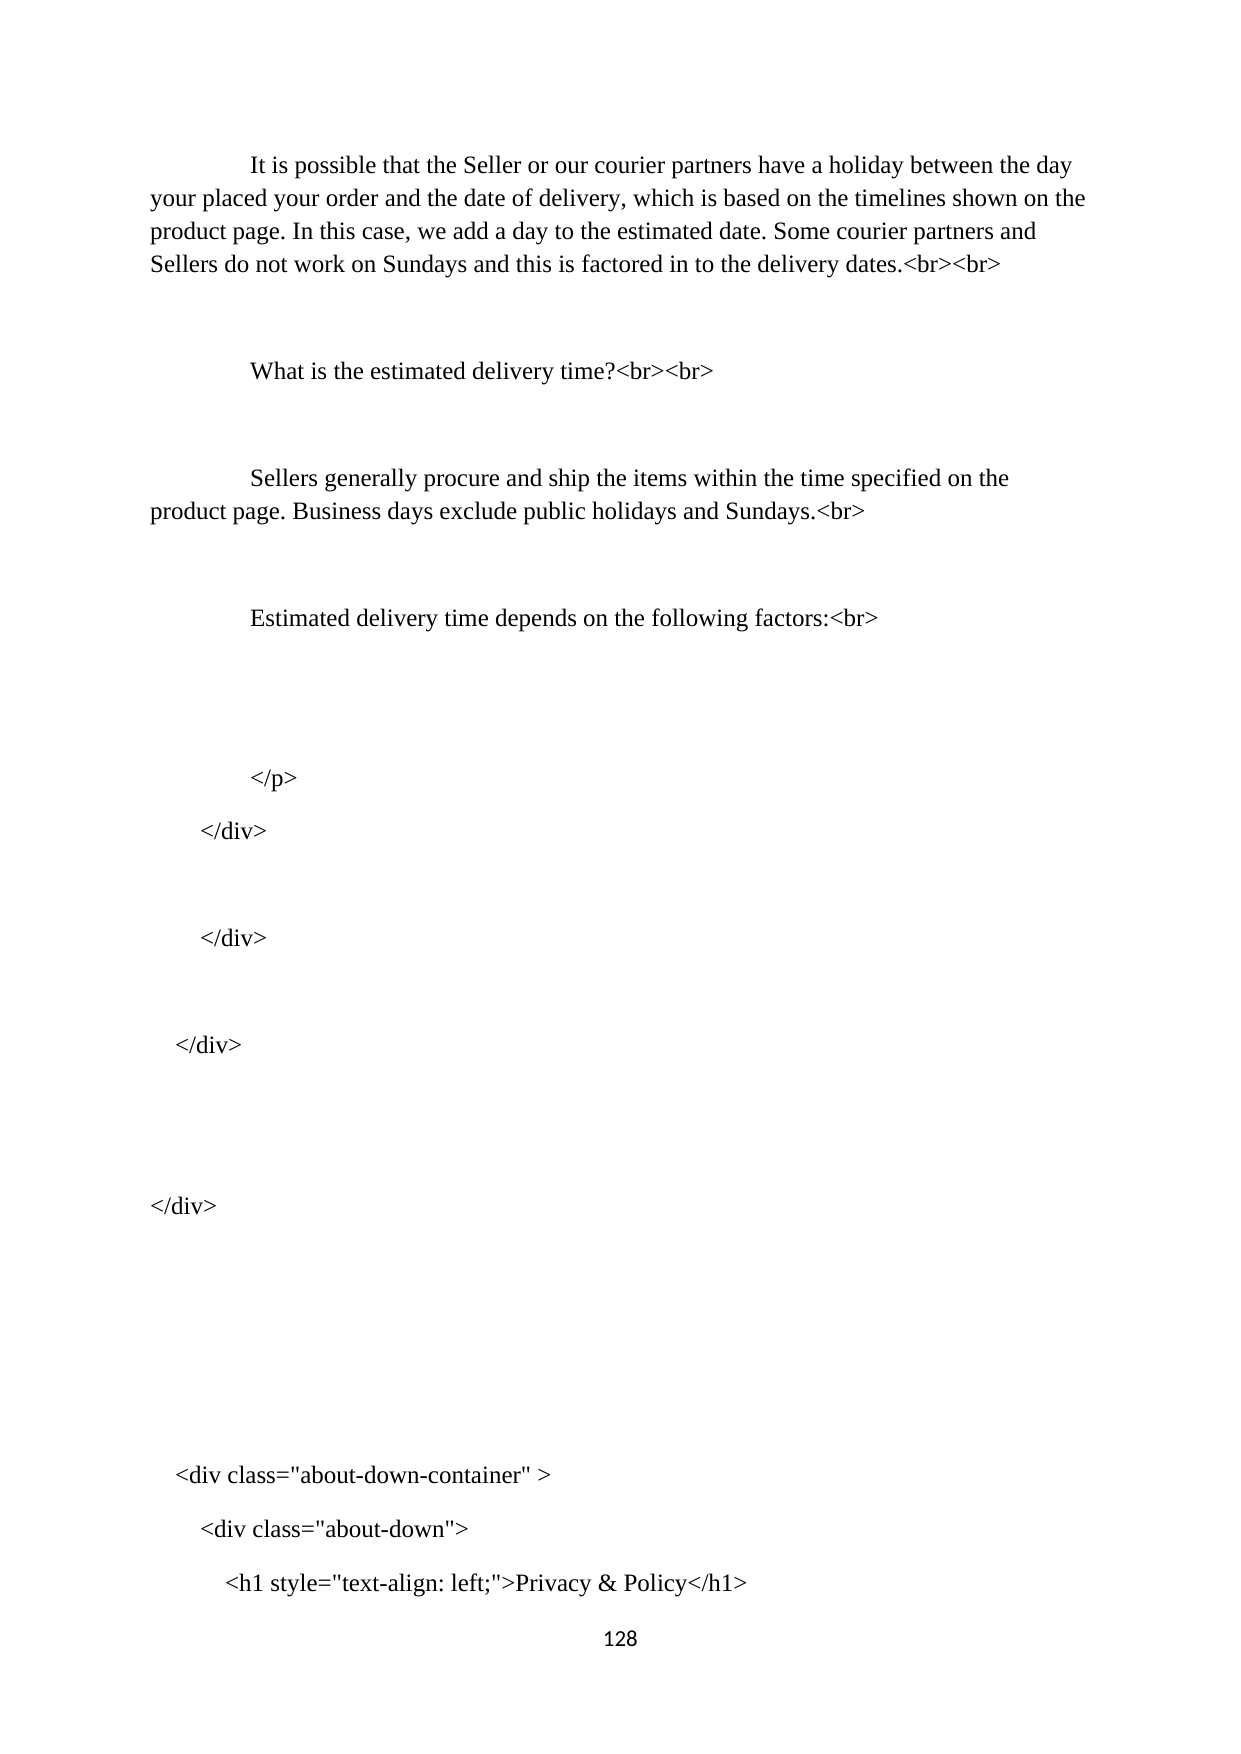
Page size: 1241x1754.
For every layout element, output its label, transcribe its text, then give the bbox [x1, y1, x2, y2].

text </div> [150, 1191, 1090, 1220]
text What is the estimated delivery time?<br><br> [150, 356, 1090, 385]
text </div> [150, 923, 1090, 952]
text It is possible that the Seller or our courier partners have a holiday between the day your placed your order and the date of delivery, which is based on the timelines shown on the product page. In this case, we add a day to the estimated date. Some courier partners and Sellers do not work on Sundays and this is factored in to the delivery dates.<br><br> [150, 150, 1090, 278]
text <div class="about-down-container" > [150, 1460, 1090, 1489]
text </p> [150, 763, 1090, 791]
text <div class="about-down"> [150, 1514, 1090, 1543]
text </div> [150, 1030, 1090, 1059]
text </div> [150, 816, 1090, 845]
text Estimated delivery time depends on the following factors:<br> [150, 603, 1090, 631]
text <h1 style="text-align: left;">Privacy & Policy</h1> [150, 1568, 1090, 1597]
text Sellers generally procure and ship the items within the time specified on the product page. Business days exclude public holidays and Sundays.<br> [150, 463, 1090, 524]
